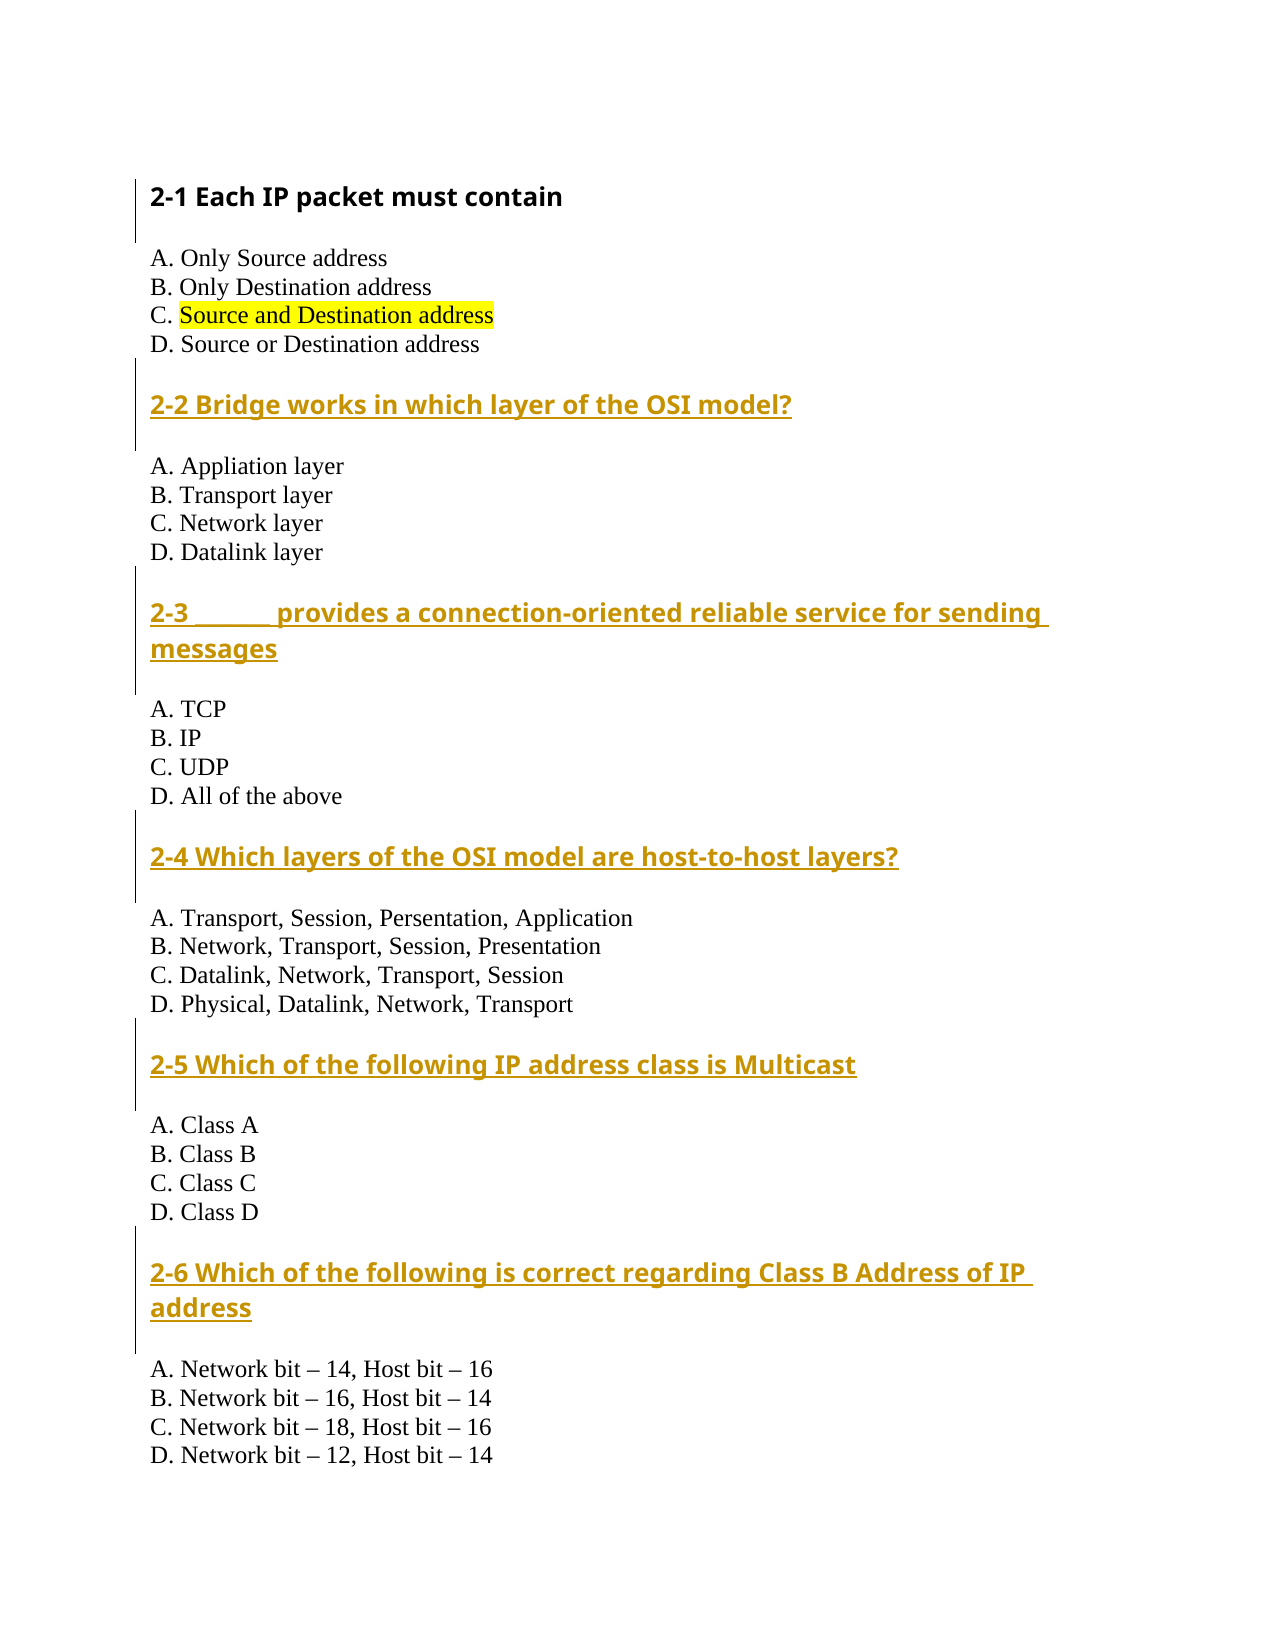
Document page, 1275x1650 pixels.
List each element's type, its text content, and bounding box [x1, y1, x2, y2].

text 2-1 Each IP packet must contain A. Only Source address B. Only Destination address C. Source and Destination address D. Source or Destination address A. Appliation layer B. Transport layer C. Network layer D. Datalink layer A. TCP B. IP C. UDP D. All of the above A. Transport, Session, Persentation, Application B. Network, Transport, Session, Presentation C. Datalink, Network, Transport, Session D. Physical, Datalink, Network, Transport A. Class A B. Class B C. Class C D. Class D A. Network bit – 14, Host bit – 16 B. Network bit – 16, Host bit – 14 C. Network bit – 18, Host bit – 16 D. Network bit – 12, Host bit – 14 [150, 179, 1125, 1497]
